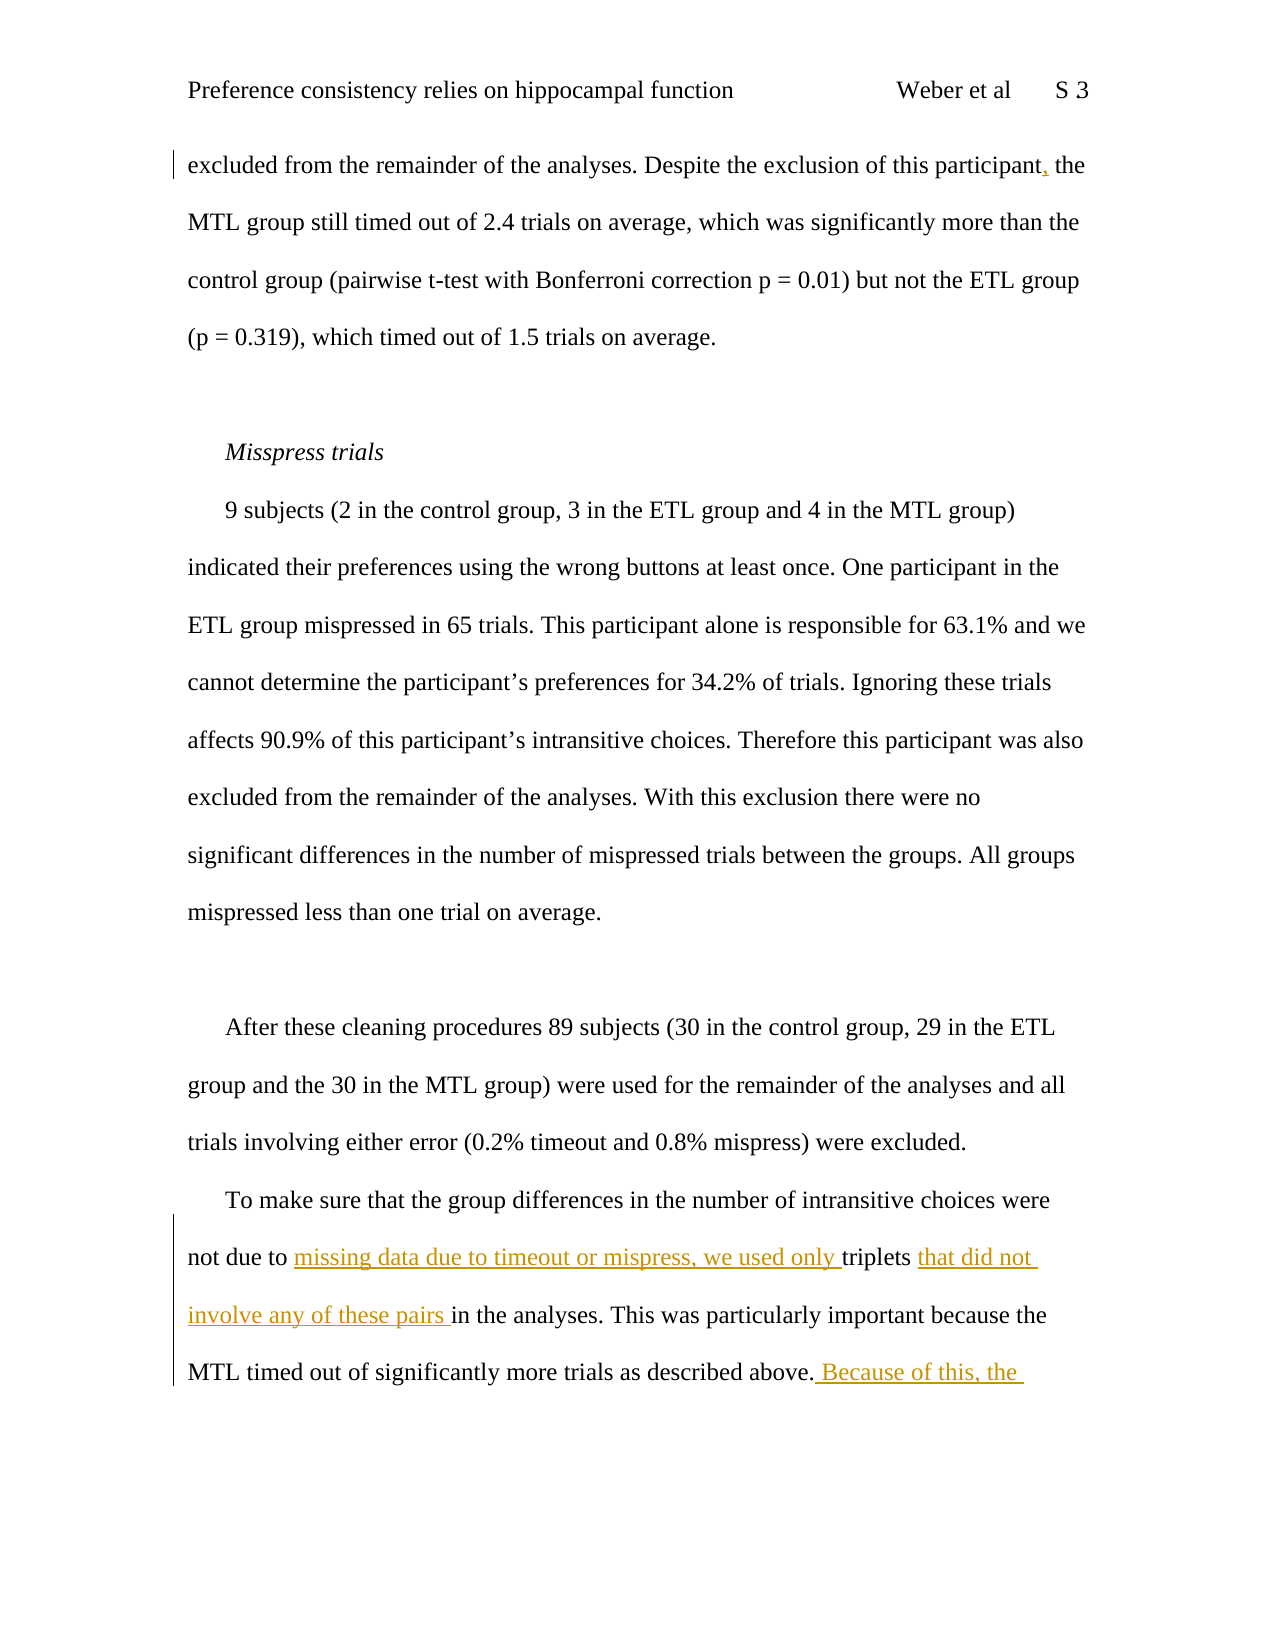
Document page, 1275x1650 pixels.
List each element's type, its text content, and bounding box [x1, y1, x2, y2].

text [187, 1185, 1087, 1386]
text Misspress trials [187, 437, 1087, 466]
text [187, 150, 1087, 351]
text 9 subjects (2 in the control group, 3 in the ETL group and 4 in the MTL group) indicated their preferences using the wrong buttons at least once. One participant in the ETL group mispressed in 65 trials. This participant alone is responsible for 63.1% and we cannot determine the participant’s preferences for 34.2% of trials. Ignoring these trials affects 90.9% of this participant’s intransitive choices. Therefore this participant was also excluded from the remainder of the analyses. With this exclusion there were no significant differences in the number of mispressed trials between the groups. All groups mispressed less than one trial on average. [187, 495, 1087, 926]
text After these cleaning procedures 89 subjects (30 in the control group, 29 in the ETL group and the 30 in the MTL group) were used for the remainder of the analyses and all trials involving either error (0.2% timeout and 0.8% mispress) were excluded. [187, 1012, 1087, 1156]
